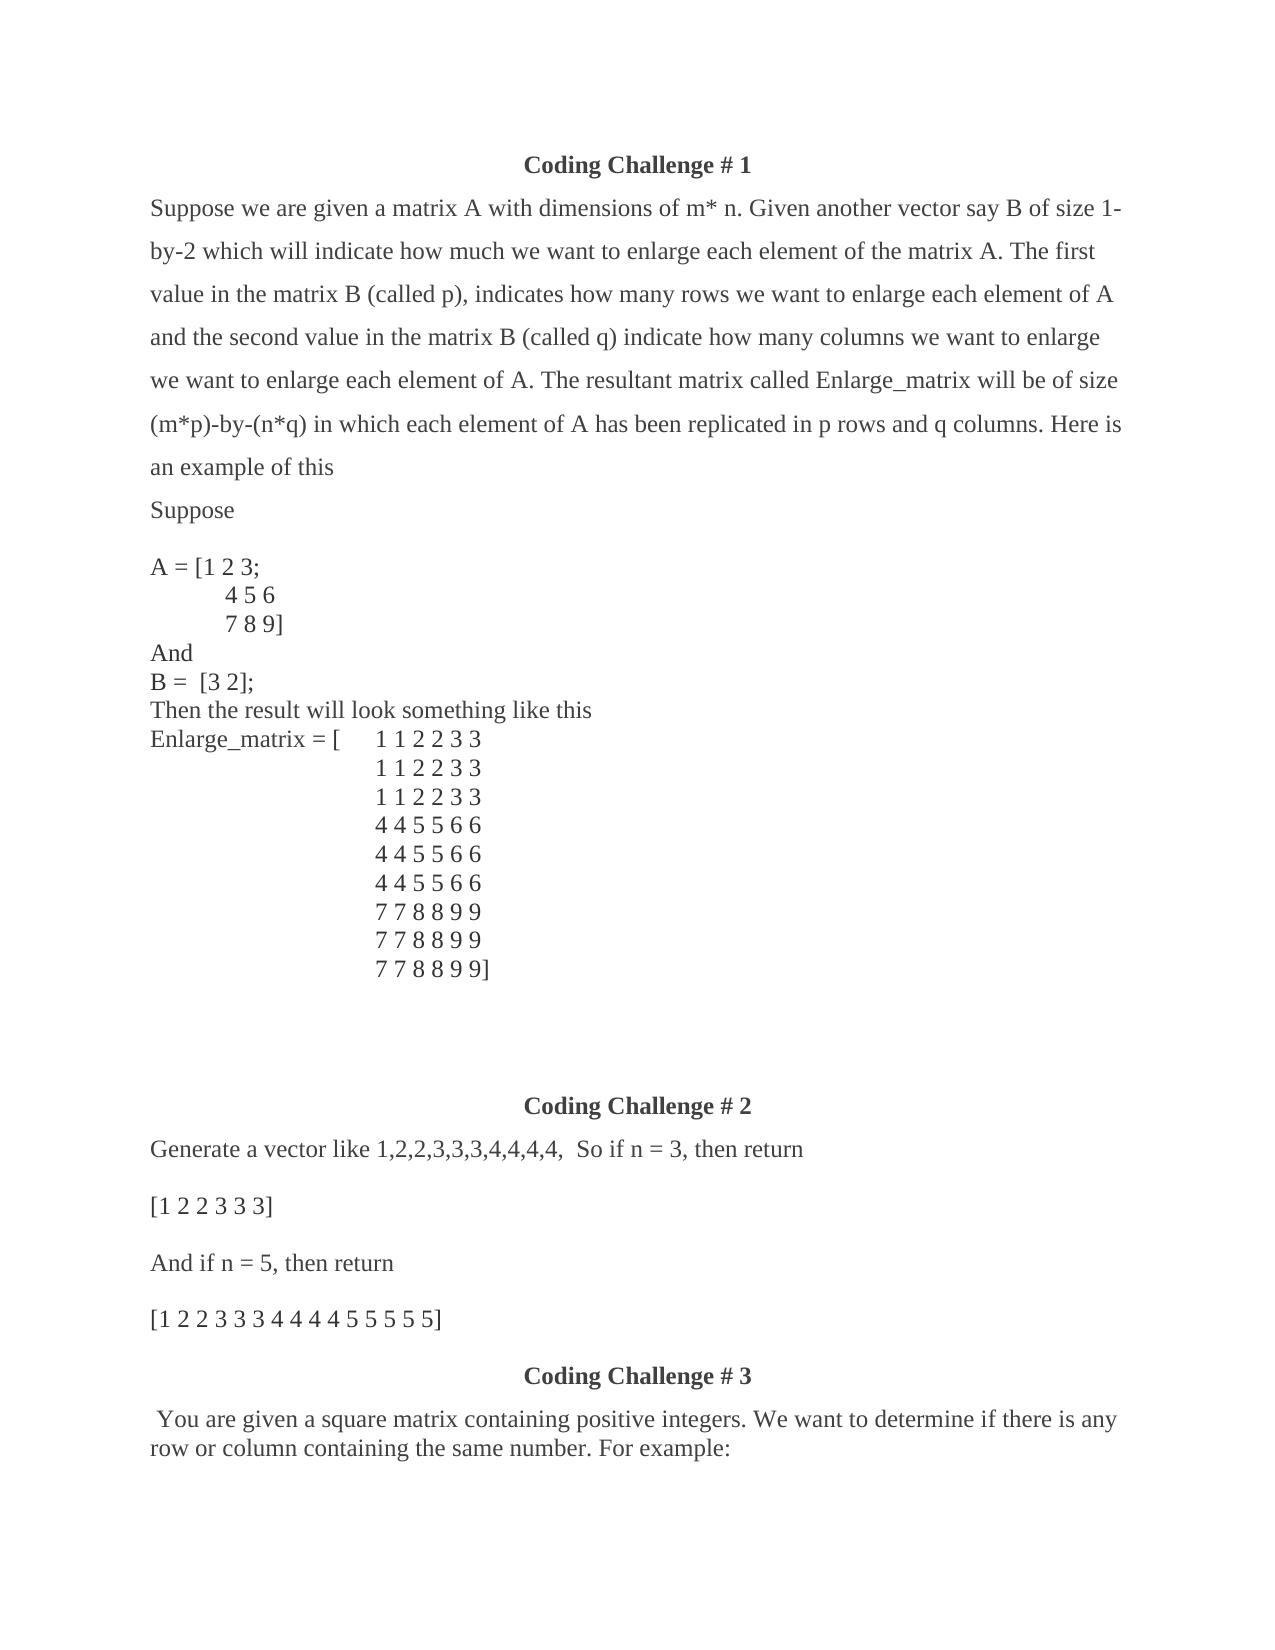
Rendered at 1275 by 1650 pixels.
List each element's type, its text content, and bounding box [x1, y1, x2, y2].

text 7 7 8 8 9 9 [375, 897, 1125, 926]
text Coding Challenge # 1 [150, 150, 1125, 179]
text And [150, 638, 1125, 667]
text 7 8 9] [150, 609, 1125, 638]
text Suppose [150, 495, 1125, 524]
text Enlarge_matrix = [ 1 1 2 2 3 3 [150, 724, 1125, 753]
text [1 2 2 3 3 3 4 4 4 4 5 5 5 5 5] [150, 1304, 1125, 1333]
text Coding Challenge # 2 [150, 1091, 1125, 1119]
text A = [1 2 3; [150, 552, 1125, 581]
text 4 4 5 5 6 6 [300, 811, 1125, 839]
text 4 4 5 5 6 6 [375, 839, 1125, 868]
text Then the result will look something like this [150, 696, 1125, 724]
text And if n = 5, then return [150, 1248, 1125, 1276]
text 1 1 2 2 3 3 [150, 753, 1125, 782]
text 1 1 2 2 3 3 [300, 782, 1125, 811]
text 7 7 8 8 9 9 [375, 926, 1125, 954]
text 4 4 5 5 6 6 [375, 868, 1125, 897]
text Suppose we are given a matrix A with dimensions of m* n. Given another vector say B of size 1-by-2 which will indicate how much we want to enlarge each element of the matrix A. The first value in the matrix B (called p), indicates how many rows we want to enlarge each element of A and the second value in the matrix B (called q) indicate how many columns we want to enlarge we want to enlarge each element of A. The resultant matrix called Enlarge_matrix will be of size (m*p)-by-(n*q) in which each element of A has been replicated in p rows and q columns. Here is an example of this [150, 193, 1125, 481]
text B = [3 2]; [150, 667, 1125, 696]
text You are given a square matrix containing positive integers. We want to determine if there is any row or column containing the same number. For example: [150, 1404, 1125, 1462]
text Generate a vector like 1,2,2,3,3,3,4,4,4,4, So if n = 3, then return [150, 1134, 1125, 1163]
text Coding Challenge # 3 [150, 1361, 1125, 1390]
text [1 2 2 3 3 3] [150, 1191, 1125, 1219]
text 7 7 8 8 9 9] [375, 954, 1125, 983]
text 4 5 6 [150, 581, 1125, 609]
